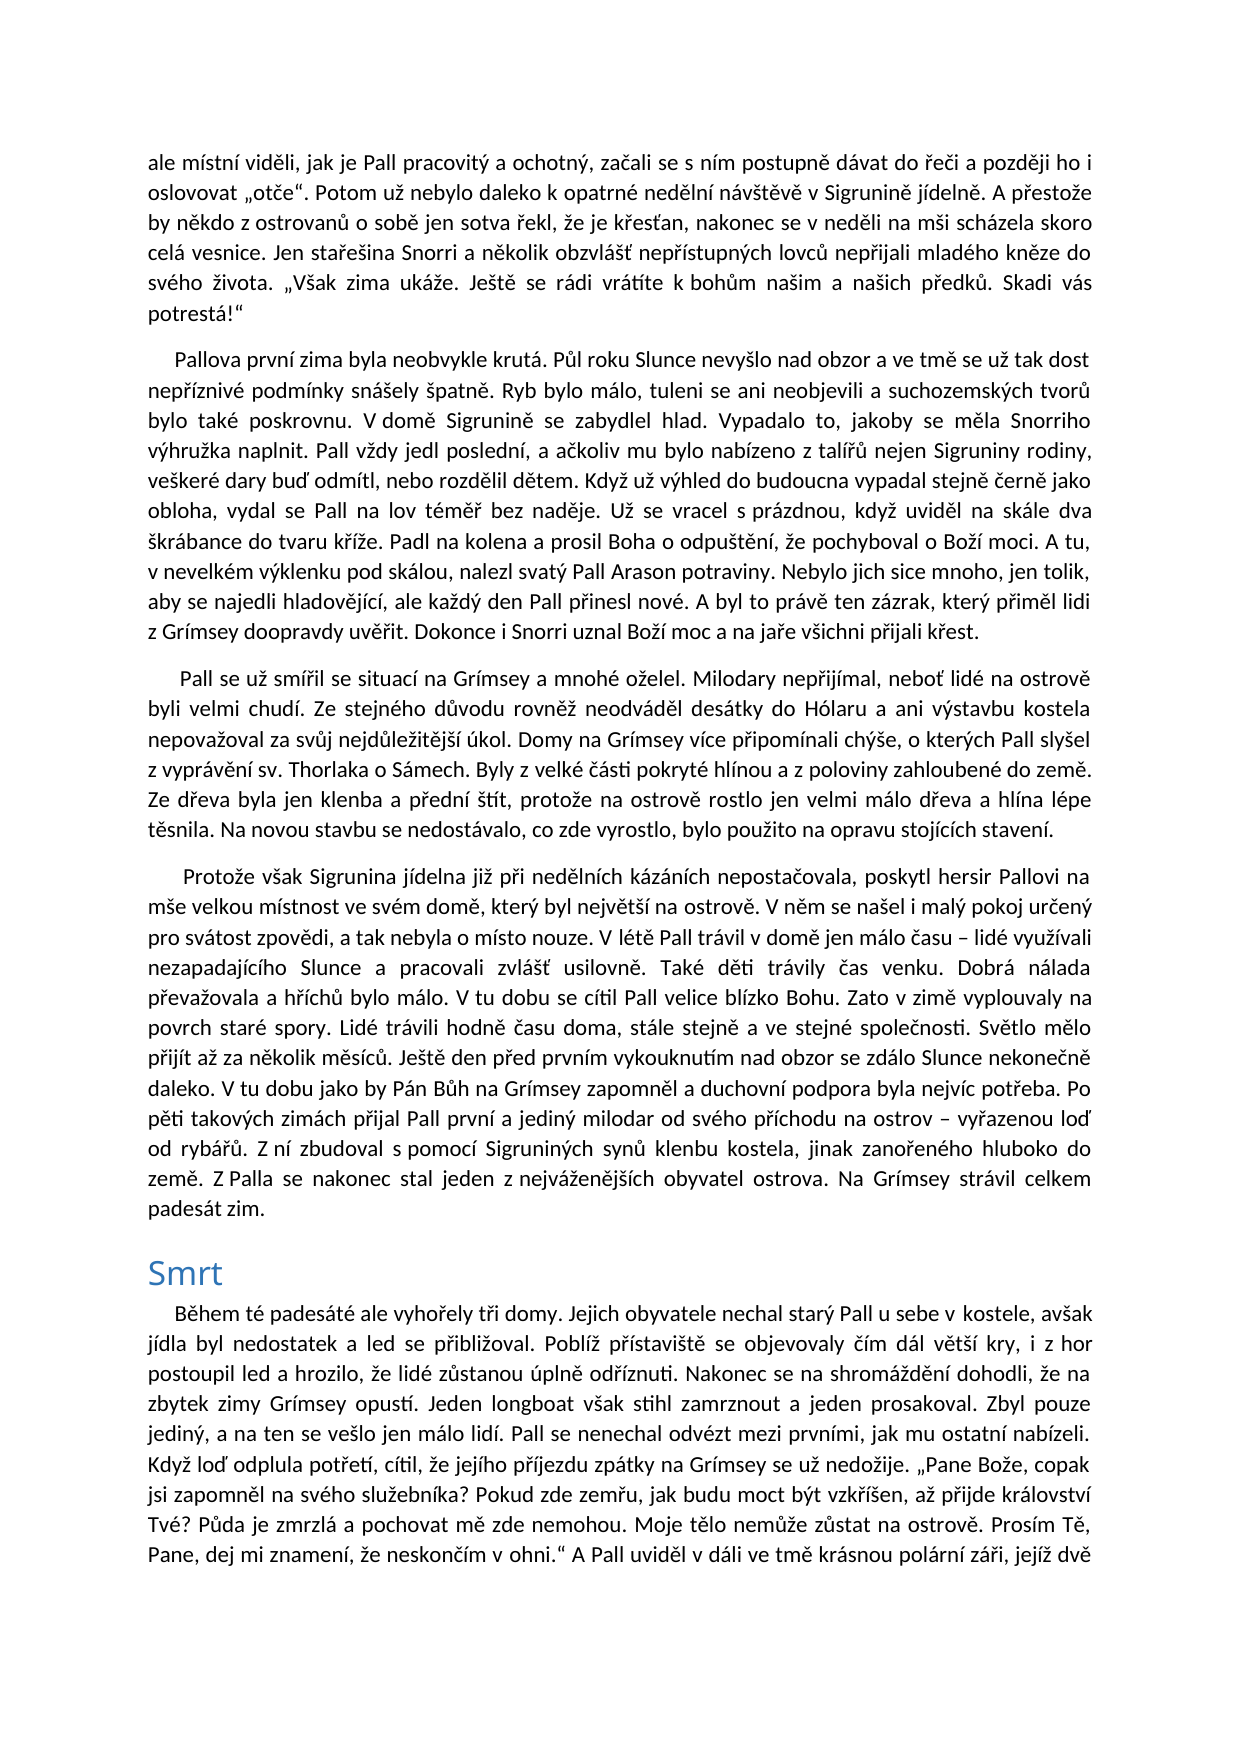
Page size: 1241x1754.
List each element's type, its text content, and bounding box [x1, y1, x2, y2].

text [148, 1299, 1093, 1568]
text Pall se už smířil se situací na Grímsey a mnohé oželel. Milodary nepřijímal, neboť lidé na ostrově byli velmi chudí. Ze stejného důvodu rovněž neodváděl desátky do Hólaru a ani výstavbu kostela nepovažoval za svůj nejdůležitější úkol. Domy na Grímsey více připomínali chýše, o kterých Pall slyšel z vyprávění sv. Thorlaka o Sámech. Byly z velké části pokryté hlínou a z poloviny zahloubené do země. Ze dřeva byla jen klenba a přední štít, protože na ostrově rostlo jen velmi málo dřeva a hlína lépe těsnila. Na novou stavbu se nedostávalo, co zde vyrostlo, bylo použito na opravu stojících stavení. [148, 664, 1093, 843]
text Protože však Sigrunina jídelna již při nedělních kázáních nepostačovala, poskytl hersir Pallovi na mše velkou místnost ve svém domě, který byl největší na ostrově. V něm se našel i malý pokoj určený pro svátost zpovědi, a tak nebyla o místo nouze. V létě Pall trávil v domě jen málo času – lidé využívali nezapadajícího Slunce a pracovali zvlášť usilovně. Také děti trávily čas venku. Dobrá nálada převažovala a hříchů bylo málo. V tu dobu se cítil Pall velice blízko Bohu. Zato v zimě vyplouvaly na povrch staré spory. Lidé trávili hodně času doma, stále stejně a ve stejné společnosti. Světlo mělo přijít až za několik měsíců. Ještě den před prvním vykouknutím nad obzor se zdálo Slunce nekonečně daleko. V tu dobu jako by Pán Bůh na Grímsey zapomněl a duchovní podpora byla nejvíc potřeba. Po pěti takových zimách přijal Pall první a jediný milodar od svého příchodu na ostrov – vyřazenou loď od rybářů. Z ní zbudoval s pomocí Sigruniných synů klenbu kostela, jinak zanořeného hluboko do země. Z Palla se nakonec stal jeden z nejváženějších obyvatel ostrova. Na Grímsey strávil celkem padesát zim. [148, 862, 1093, 1222]
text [148, 148, 1093, 327]
text Pallova první zima byla neobvykle krutá. Půl roku Slunce nevyšlo nad obzor a ve tmě se už tak dost nepříznivé podmínky snášely špatně. Ryb bylo málo, tuleni se ani neobjevili a suchozemských tvorů bylo také poskrovnu. V domě Sigrunině se zabydlel hlad. Vypadalo to, jakoby se měla Snorriho výhružka naplnit. Pall vždy jedl poslední, a ačkoliv mu bylo nabízeno z talířů nejen Sigruniny rodiny, veškeré dary buď odmítl, nebo rozdělil dětem. Když už výhled do budoucna vypadal stejně černě jako obloha, vydal se Pall na lov téměř bez naděje. Už se vracel s prázdnou, když uviděl na skále dva škrábance do tvaru kříže. Padl na kolena a prosil Boha o odpuštění, že pochyboval o Boží moci. A tu, v nevelkém výklenku pod skálou, nalezl svatý Pall Arason potraviny. Nebylo jich sice mnoho, jen tolik, aby se najedli hladovějící, ale každý den Pall přinesl nové. A byl to právě ten zázrak, který přiměl lidi z Grímsey doopravdy uvěřit. Dokonce i Snorri uznal Boží moc a na jaře všichni přijali křest. [148, 346, 1093, 645]
subtitle Smrt [148, 1250, 1093, 1295]
